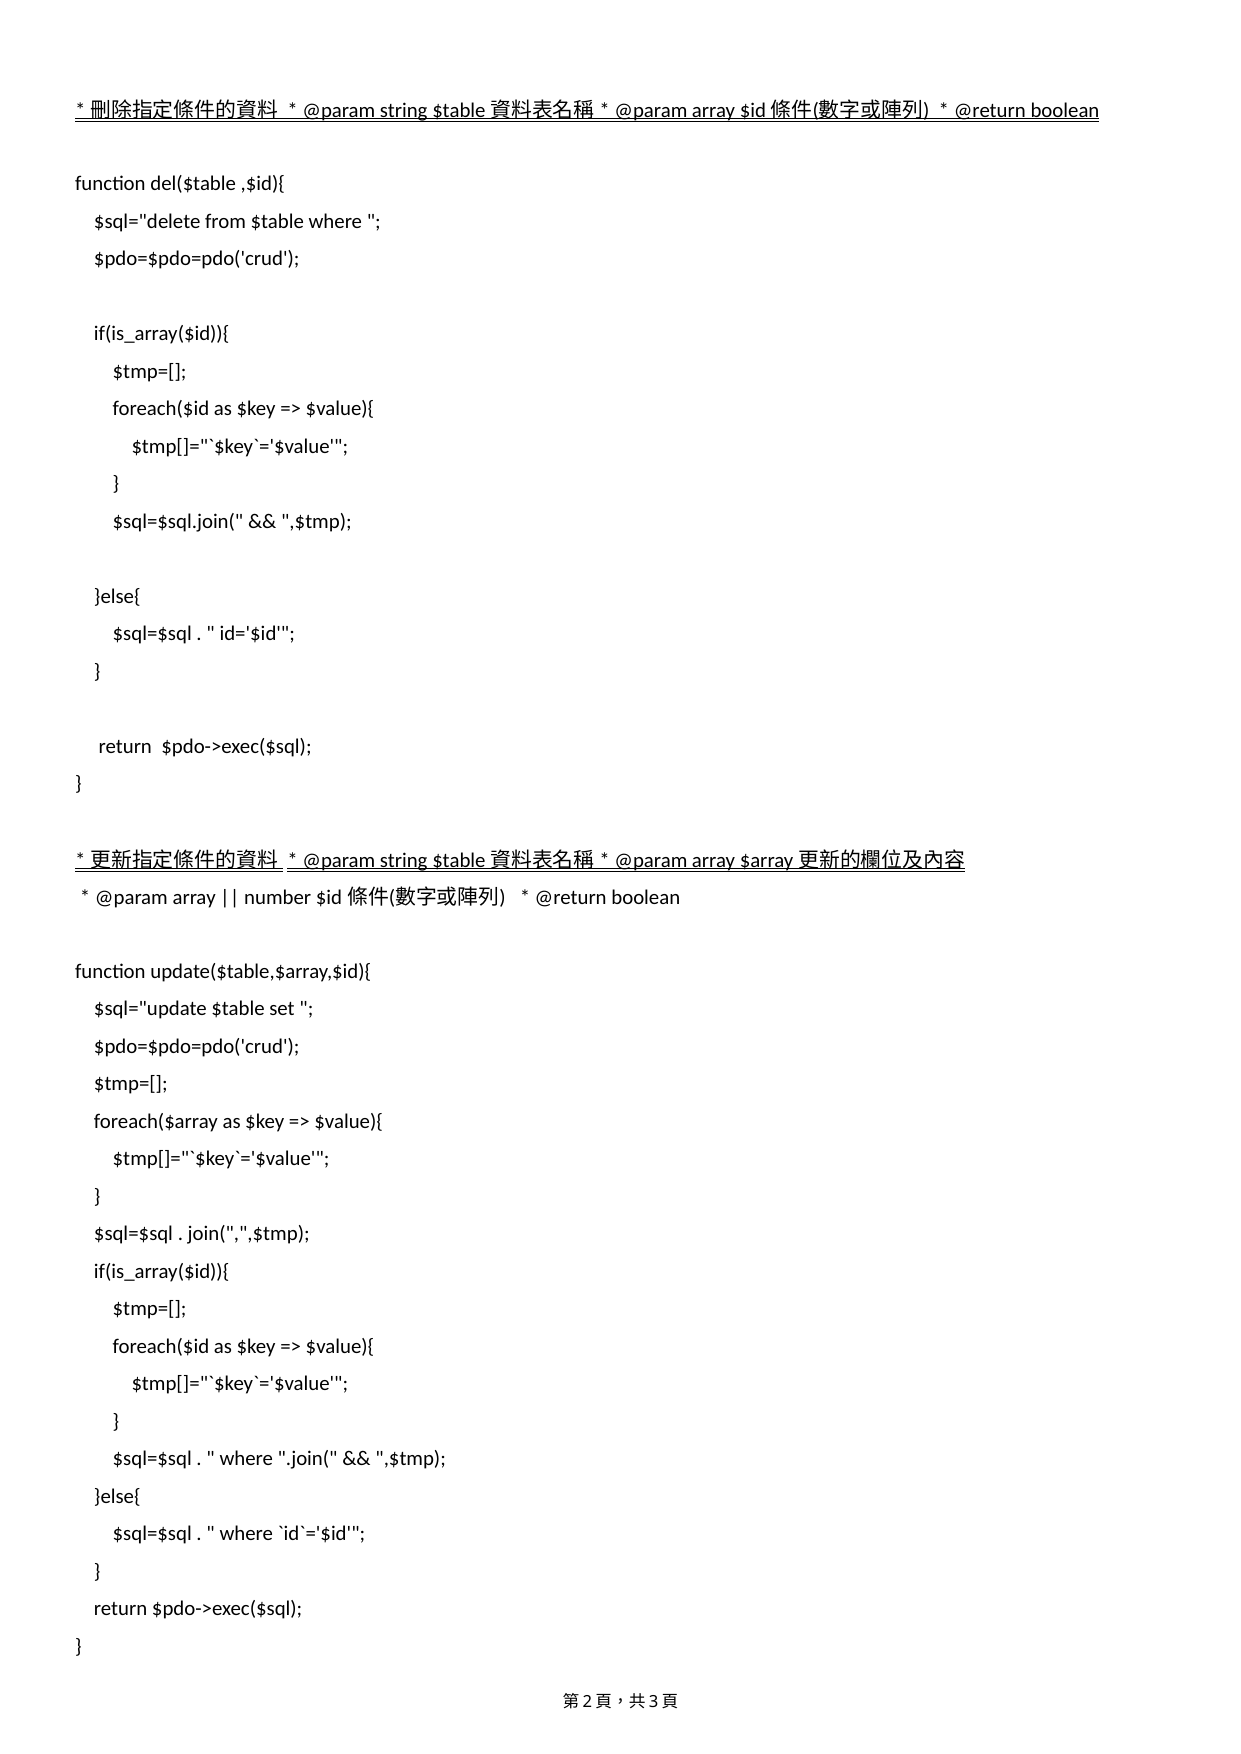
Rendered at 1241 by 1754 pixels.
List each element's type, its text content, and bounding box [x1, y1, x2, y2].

text if(is_array($id)){ [75, 1252, 1165, 1289]
text $pdo=$pdo=pdo('crud'); [75, 1027, 1165, 1064]
text foreach($id as $key => $value){ [75, 1327, 1165, 1364]
text * 刪除指定條件的資料 * @param string $table 資料表名稱 * @param array $id 條件(數字或陣列) * @return boolean [75, 89, 1165, 127]
text } [75, 1552, 1165, 1589]
text return $pdo->exec($sql); [75, 727, 1165, 764]
text function del($table ,$id){ [75, 164, 1165, 202]
text $tmp=[]; [75, 352, 1165, 389]
text function update($table,$array,$id){ [75, 952, 1165, 989]
text }else{ [75, 577, 1165, 614]
text $sql=$sql . " id='$id'"; [75, 614, 1165, 652]
text $tmp[]="`$key`='$value'"; [75, 1364, 1165, 1402]
text $tmp[]="`$key`='$value'"; [75, 1139, 1165, 1177]
text $sql="update $table set "; [75, 989, 1165, 1027]
text * @param array || number $id 條件(數字或陣列) * @return boolean [75, 877, 1165, 914]
text } [75, 464, 1165, 502]
text foreach($id as $key => $value){ [75, 389, 1165, 427]
text $pdo=$pdo=pdo('crud'); [75, 239, 1165, 277]
text } [75, 1627, 1165, 1664]
text $sql=$sql.join(" && ",$tmp); [75, 502, 1165, 539]
text * 更新指定條件的資料 * @param string $table 資料表名稱 * @param array $array 更新的欄位及內容 [75, 839, 1165, 877]
text $sql="delete from $table where "; [75, 202, 1165, 239]
text $sql=$sql . " where `id`='$id'"; [75, 1514, 1165, 1552]
text $tmp[]="`$key`='$value'"; [75, 427, 1165, 464]
text $tmp=[]; [75, 1064, 1165, 1102]
text } [75, 1402, 1165, 1439]
text $sql=$sql . " where ".join(" && ",$tmp); [75, 1439, 1165, 1477]
text $tmp=[]; [75, 1289, 1165, 1327]
text foreach($array as $key => $value){ [75, 1102, 1165, 1139]
text }else{ [75, 1477, 1165, 1514]
text } [75, 652, 1165, 689]
text } [75, 764, 1165, 802]
text } [75, 1177, 1165, 1214]
text return $pdo->exec($sql); [75, 1589, 1165, 1627]
text if(is_array($id)){ [75, 314, 1165, 352]
text $sql=$sql . join(",",$tmp); [75, 1214, 1165, 1252]
